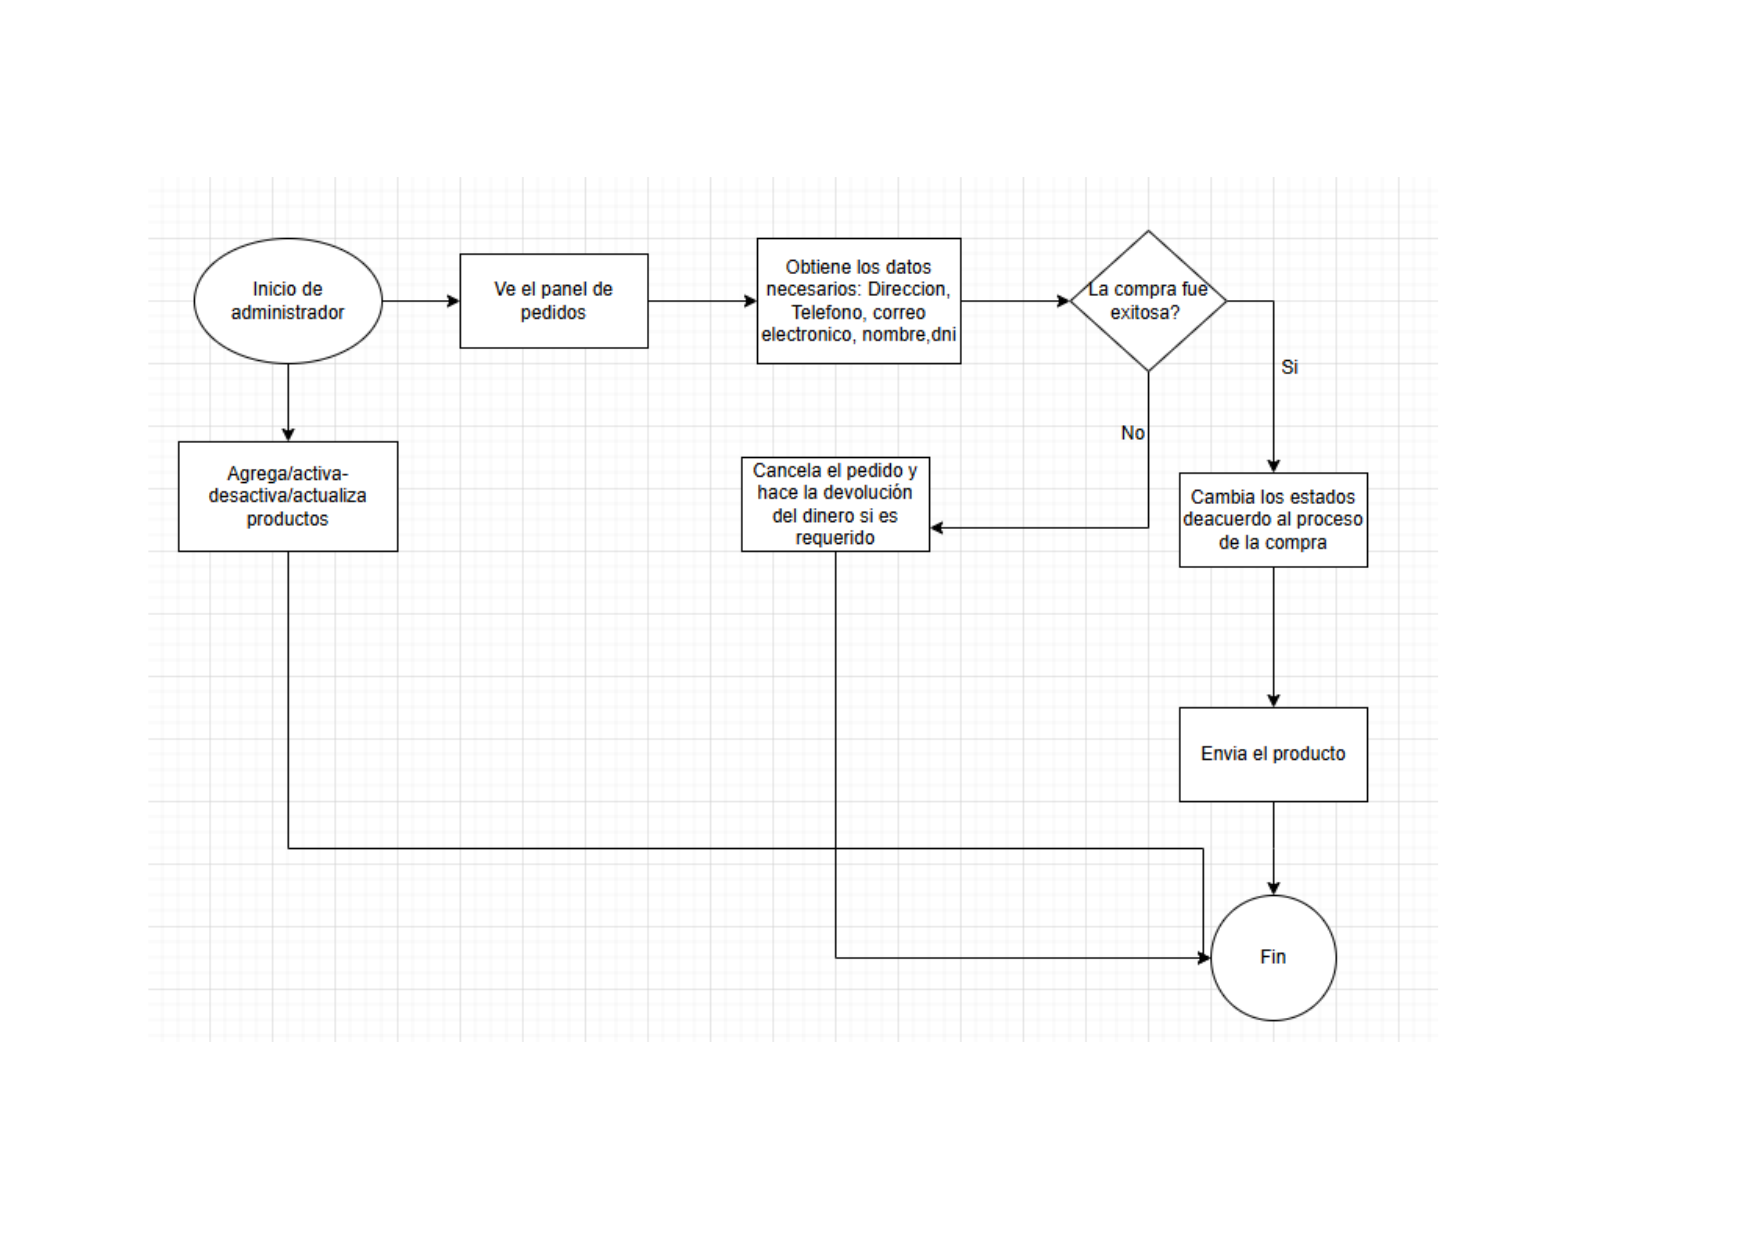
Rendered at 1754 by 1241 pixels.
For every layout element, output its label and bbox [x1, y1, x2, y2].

picture [147, 177, 1439, 1042]
